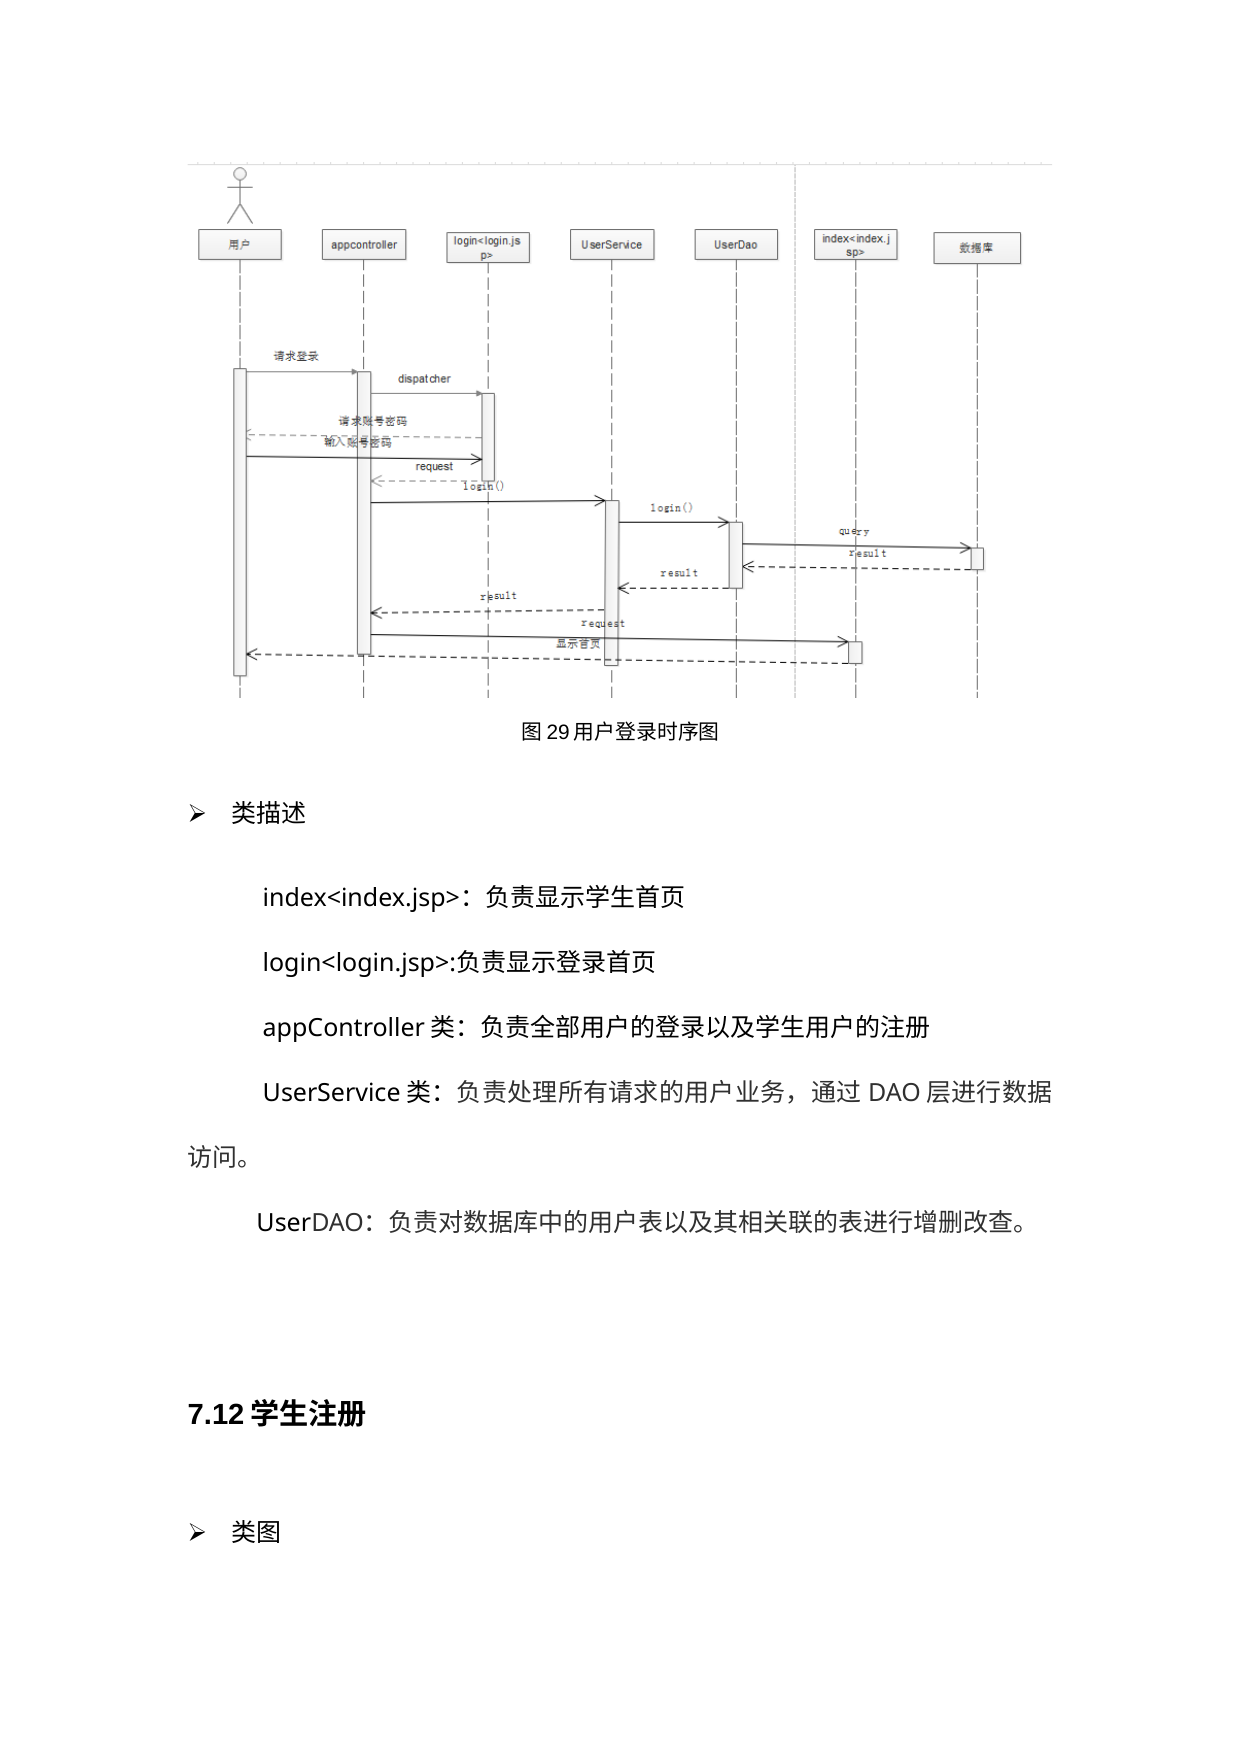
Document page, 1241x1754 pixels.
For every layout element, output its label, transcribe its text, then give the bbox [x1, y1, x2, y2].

list 类图 [187, 1498, 1053, 1563]
text 图 29用户登录时序图 [187, 714, 1053, 747]
subtitle 7.12学生注册 [187, 1379, 1053, 1444]
picture [187, 162, 1053, 698]
list 类描述 [187, 779, 1053, 844]
text index<index.jsp>：负责显示学生首页 [187, 863, 1053, 928]
text UserDAO：负责对数据库中的用户表以及其相关联的表进行增删改查。 [231, 1188, 1053, 1253]
text appController类：负责全部用户的登录以及学生用户的注册 [187, 993, 1053, 1058]
text login<login.jsp>:负责显示登录首页 [187, 928, 1053, 993]
text UserService类：负责处理所有请求的用户业务，通过DAO层进行数据访问。 [187, 1058, 1053, 1188]
